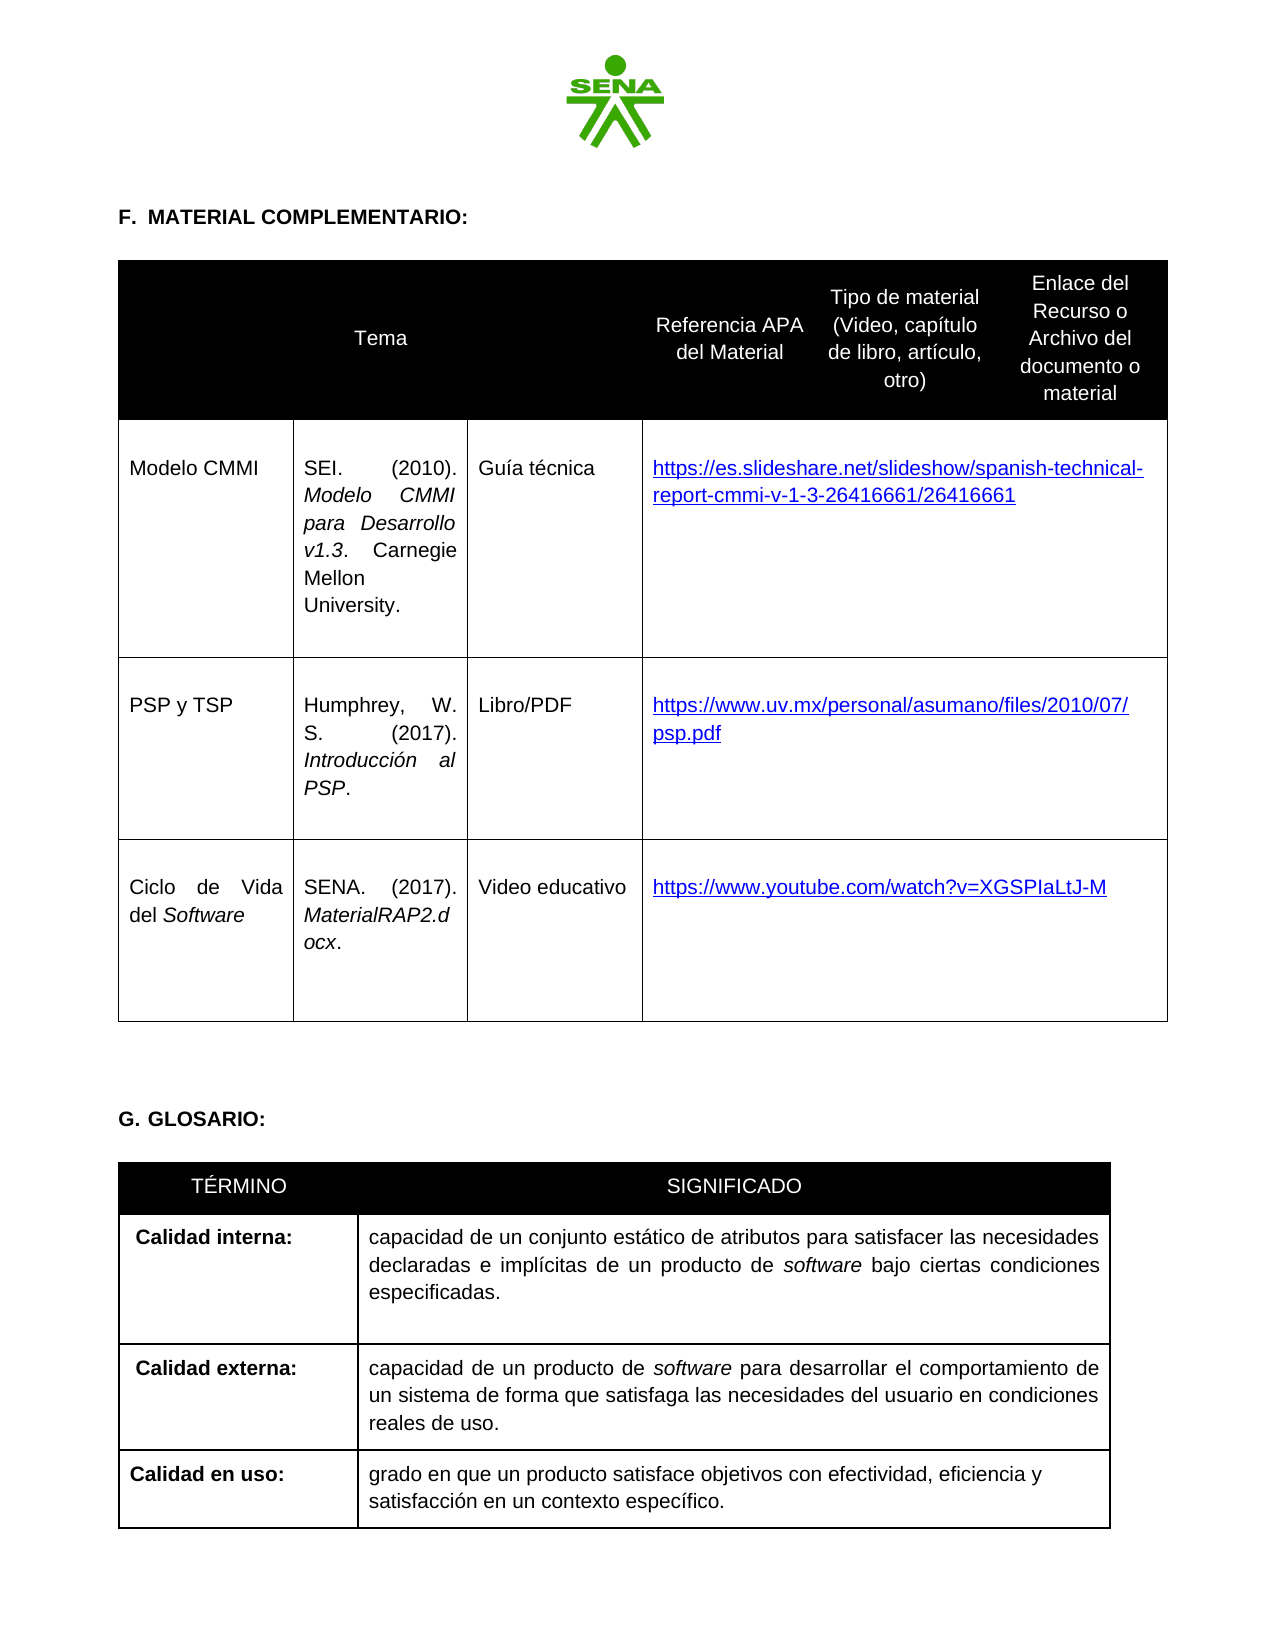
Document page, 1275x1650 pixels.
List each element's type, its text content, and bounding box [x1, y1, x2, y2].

table_cell SENA. (2017). MaterialRAP2.docx. [294, 840, 467, 1021]
table_cell capacidad de un producto de software para desarrollar el comportamiento de un sistema de forma que satisfaga las necesidades del usuario en condiciones reales de uso. [359, 1345, 1109, 1449]
table_cell https://www.uv.mx/personal/asumano/files/2010/07/psp.pdf [643, 658, 1167, 839]
table_cell Calidad en uso: [120, 1451, 357, 1527]
table_cell Libro/PDF [468, 658, 642, 839]
table_cell Video educativo [468, 840, 642, 1021]
table_cell Guía técnica [468, 420, 642, 657]
table_cell Calidad externa: [120, 1345, 357, 1449]
table_cell grado en que un producto satisface objetivos con efectividad, eficiencia y satisfacción en un contexto específico. [359, 1451, 1109, 1527]
table_cell Humphrey, W. S. (2017). Introducción al PSP. [294, 658, 467, 839]
table_cell Modelo CMMI [119, 420, 293, 657]
table_header Enlace del Recurso o Archivo del documento o material [993, 260, 1168, 419]
table_cell Ciclo de Vida del Software [119, 840, 293, 1021]
table_header Tema [119, 261, 642, 419]
table_cell SEI. (2010). Modelo CMMI para Desarrollo v1.3. Carnegie Mellon University. [294, 420, 467, 657]
list MATERIAL COMPLEMENTARIO: [118, 205, 1157, 229]
table_cell Calidad interna: [120, 1215, 357, 1343]
list GLOSARIO: [118, 1107, 1157, 1131]
picture [566, 55, 664, 148]
table_cell PSP y TSP [119, 658, 293, 839]
table_cell capacidad de un conjunto estático de atributos para satisfacer las necesidades declaradas e implícitas de un producto de software bajo ciertas condiciones especificadas. [359, 1215, 1109, 1343]
table_header Referencia APA del Material [643, 261, 817, 419]
table_header TÉRMINO [120, 1164, 357, 1213]
table_cell https://www.youtube.com/watch?v=XGSPIaLtJ-M [643, 840, 1167, 1021]
table_cell https://es.slideshare.net/slideshow/spanish-technical-report-cmmi-v-1-3-26416661/26416661 [643, 420, 1167, 657]
table_header Tipo de material (Video, capítulo de libro, artículo, otro) [818, 261, 992, 419]
table_header SIGNIFICADO [359, 1164, 1109, 1213]
